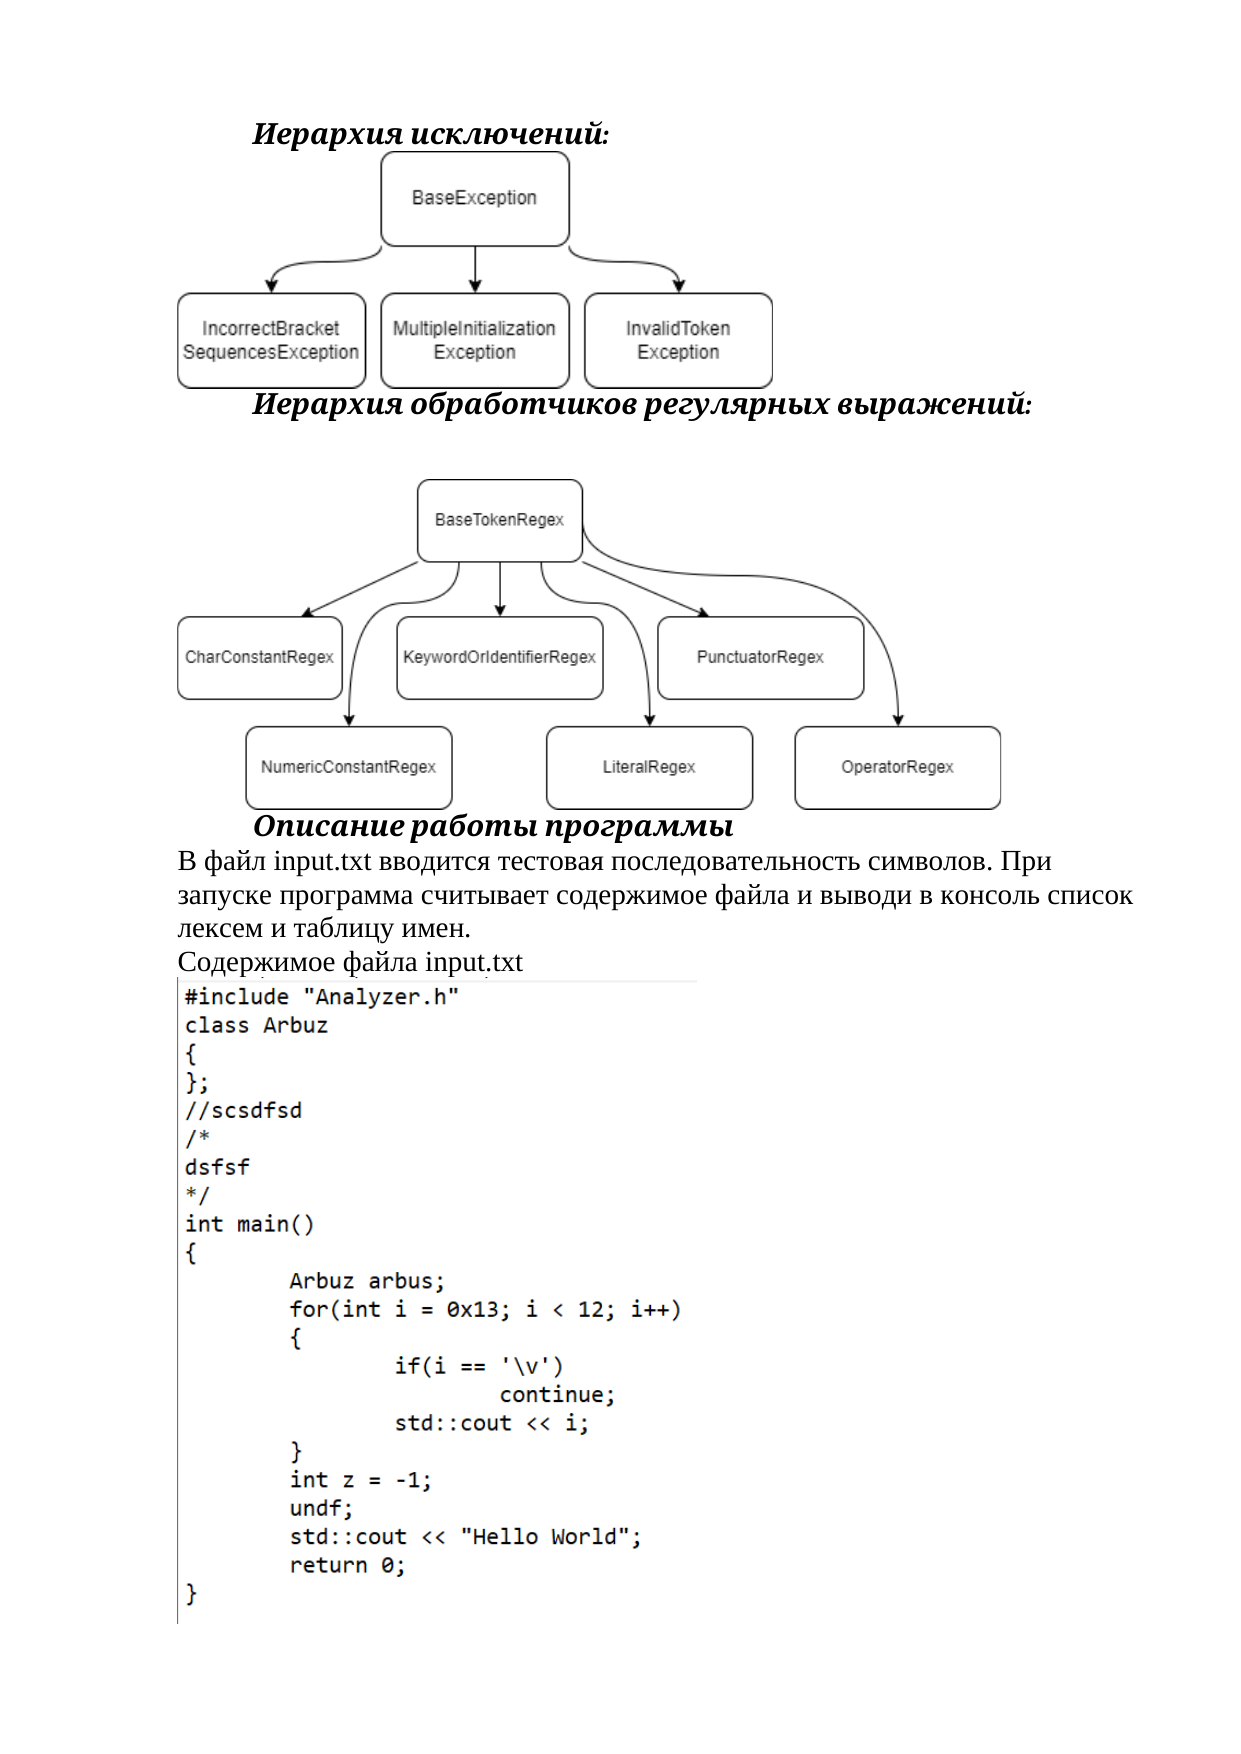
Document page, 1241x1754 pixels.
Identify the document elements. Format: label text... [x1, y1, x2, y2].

text В файл input.txt вводится тестовая последовательность символов. При запуске программа считывает содержимое файла и выводи в консоль список лексем и таблицу имен. [177, 843, 1152, 944]
picture [177, 977, 697, 1624]
picture [177, 151, 773, 389]
picture [177, 479, 1002, 810]
text Содержимое файла input.txt [177, 944, 1152, 978]
subtitle Иерархия исключений: [214, 118, 1152, 152]
subtitle Иерархия обработчиков регулярных выражений: [214, 388, 1152, 422]
subtitle Описание работы программы [214, 810, 1152, 843]
